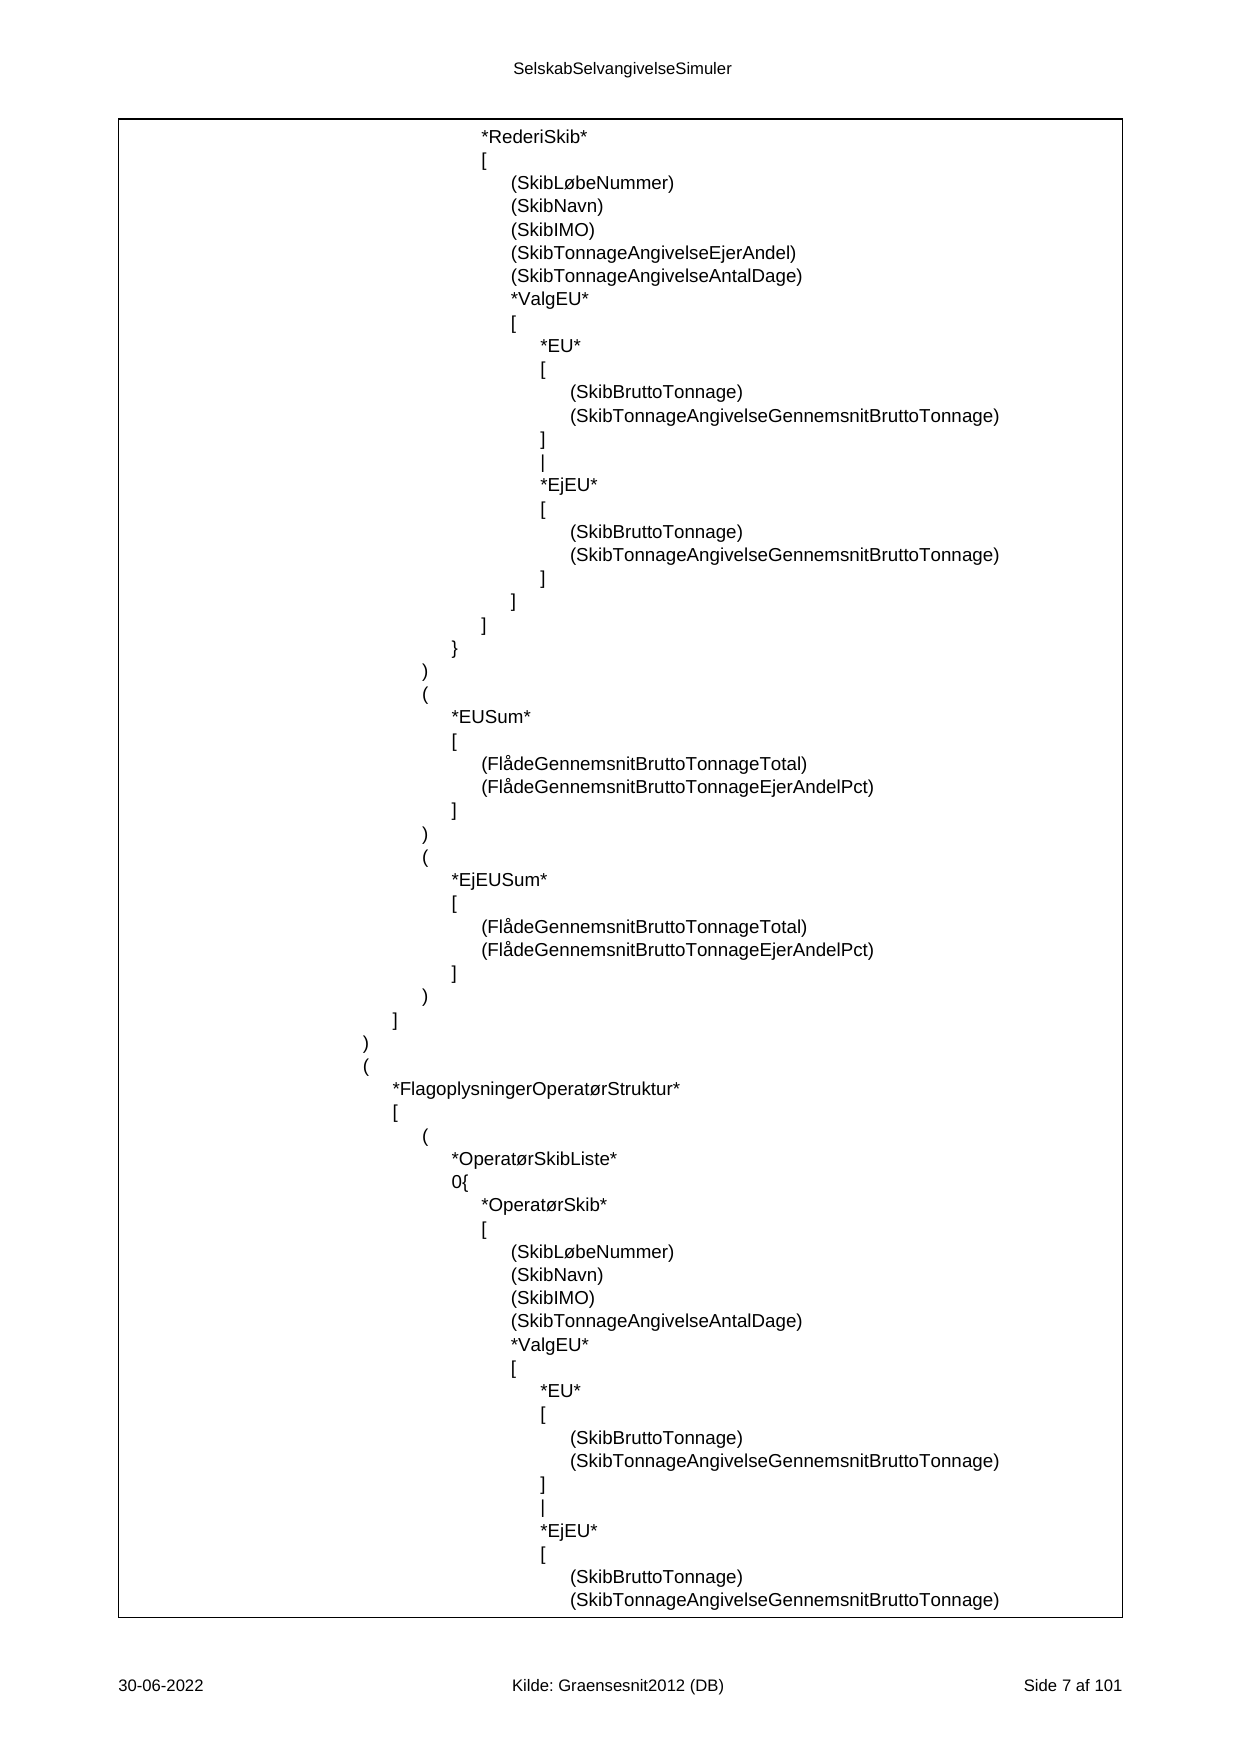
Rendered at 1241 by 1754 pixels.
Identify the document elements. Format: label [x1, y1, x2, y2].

table_cell [119, 120, 1122, 1617]
